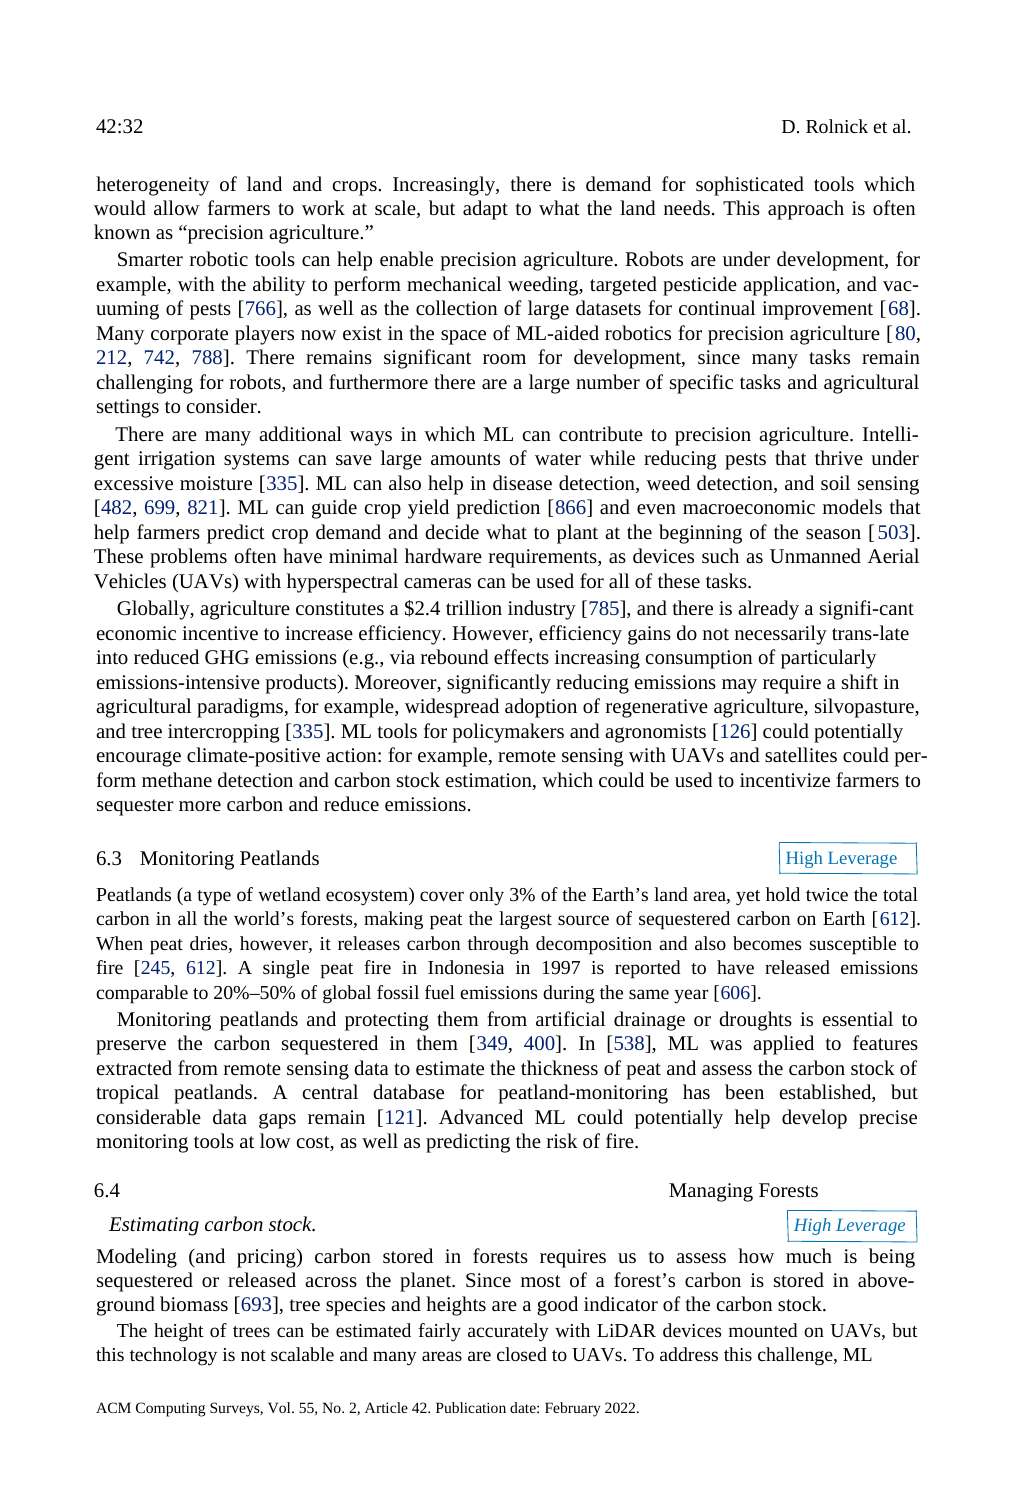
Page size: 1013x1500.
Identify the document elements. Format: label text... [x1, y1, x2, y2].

text High Leverage [785, 847, 933, 869]
text High Leverage [794, 1213, 933, 1235]
text Globally, agriculture constitutes a $2.4 trillion industry [785], and there is already a signifi-cant economic incentive to increase efficiency. However, efficiency gains do not necessarily trans-late into reduced GHG emissions (e.g., via rebound effects increasing consumption of particularly emissions-intensive products). Moreover, significantly reducing emissions may require a shift in agricultural paradigms, for example, widespread adoption of regenerative agriculture, silvopasture, and tree intercropping [335]. ML tools for policymakers and agronomists [126] could potentially encourage climate-positive action: for example, remote sensing with UAVs and satellites could per-form methane detection and carbon stock estimation, which could be used to incentivize farmers to sequester more carbon and reduce emissions. [96, 596, 933, 816]
text ACM Computing Surveys, Vol. 55, No. 2, Article 42. Publication date: February 2022. [96, 1399, 933, 1417]
text The height of trees can be estimated fairly accurately with LiDAR devices mounted on UAVs, but this technology is not scalable and many areas are closed to UAVs. To address this challenge, ML [96, 1319, 919, 1366]
text There are many additional ways in which ML can contribute to precision agriculture. Intelli-gent irrigation systems can save large amounts of water while reducing pests that thrive under excessive moisture [335]. ML can also help in disease detection, weed detection, and soil sensing [482, 699, 821]. ML can guide crop yield prediction [866] and even macroeconomic models that help farmers predict crop demand and decide what to plant at the beginning of the season [503]. These problems often have minimal hardware requirements, as devices such as Unmanned Aerial Vehicles (UAVs) with hyperspectral cameras can be used for all of these tasks. [94, 422, 921, 593]
text Smarter robotic tools can help enable precision agriculture. Robots are under development, for example, with the ability to perform mechanical weeding, targeted pesticide application, and vac-uuming of pests [766], as well as the collection of large datasets for continual improvement [68]. Many corporate players now exist in the space of ML-aided robotics for precision agriculture [80, 212, 742, 788]. There remains significant room for development, since many tasks remain challenging for robots, and furthermore there are a large number of specific tasks and agricultural settings to consider. [96, 247, 921, 418]
text heterogeneity of land and crops. Increasingly, there is demand for sophisticated tools which would allow farmers to work at scale, but adapt to what the land needs. This approach is often known as “precision agriculture.” [94, 173, 917, 244]
text Monitoring peatlands and protecting them from artificial drainage or droughts is essential to preserve the carbon sequestered in them [349, 400]. In [538], ML was applied to features extracted from remote sensing data to estimate the thickness of peat and assess the carbon stock of tropical peatlands. A central database for peatland-monitoring has been established, but considerable data gaps remain [121]. Advanced ML could potentially help develop precise monitoring tools at low cost, as well as predicting the risk of fire. [96, 1007, 919, 1153]
text Peatlands (a type of wetland ecosystem) cover only 3% of the Earth’s land area, yet hold twice the total carbon in all the world’s forests, making peat the largest source of sequestered carbon on Earth [612]. When peat dries, however, it releases carbon through decomposition and also becomes susceptible to fire [245, 612]. A single peat fire in Indonesia in 1997 is reported to have released emissions comparable to 20%–50% of global fossil fuel emissions during the same year [606]. [96, 882, 921, 1004]
text 42:32 D. Rolnick et al. [96, 114, 933, 138]
text Modeling (and pricing) carbon stored in forests requires us to assess how much is being sequestered or released across the planet. Since most of a forest’s carbon is stored in above-ground biomass [693], tree species and heights are a good indicator of the carbon stock. [96, 1244, 917, 1316]
text 6.4 Managing Forests [94, 1178, 310, 1202]
text 6.3 Monitoring Peatlands [96, 846, 710, 870]
text Estimating carbon stock. [94, 1212, 317, 1236]
